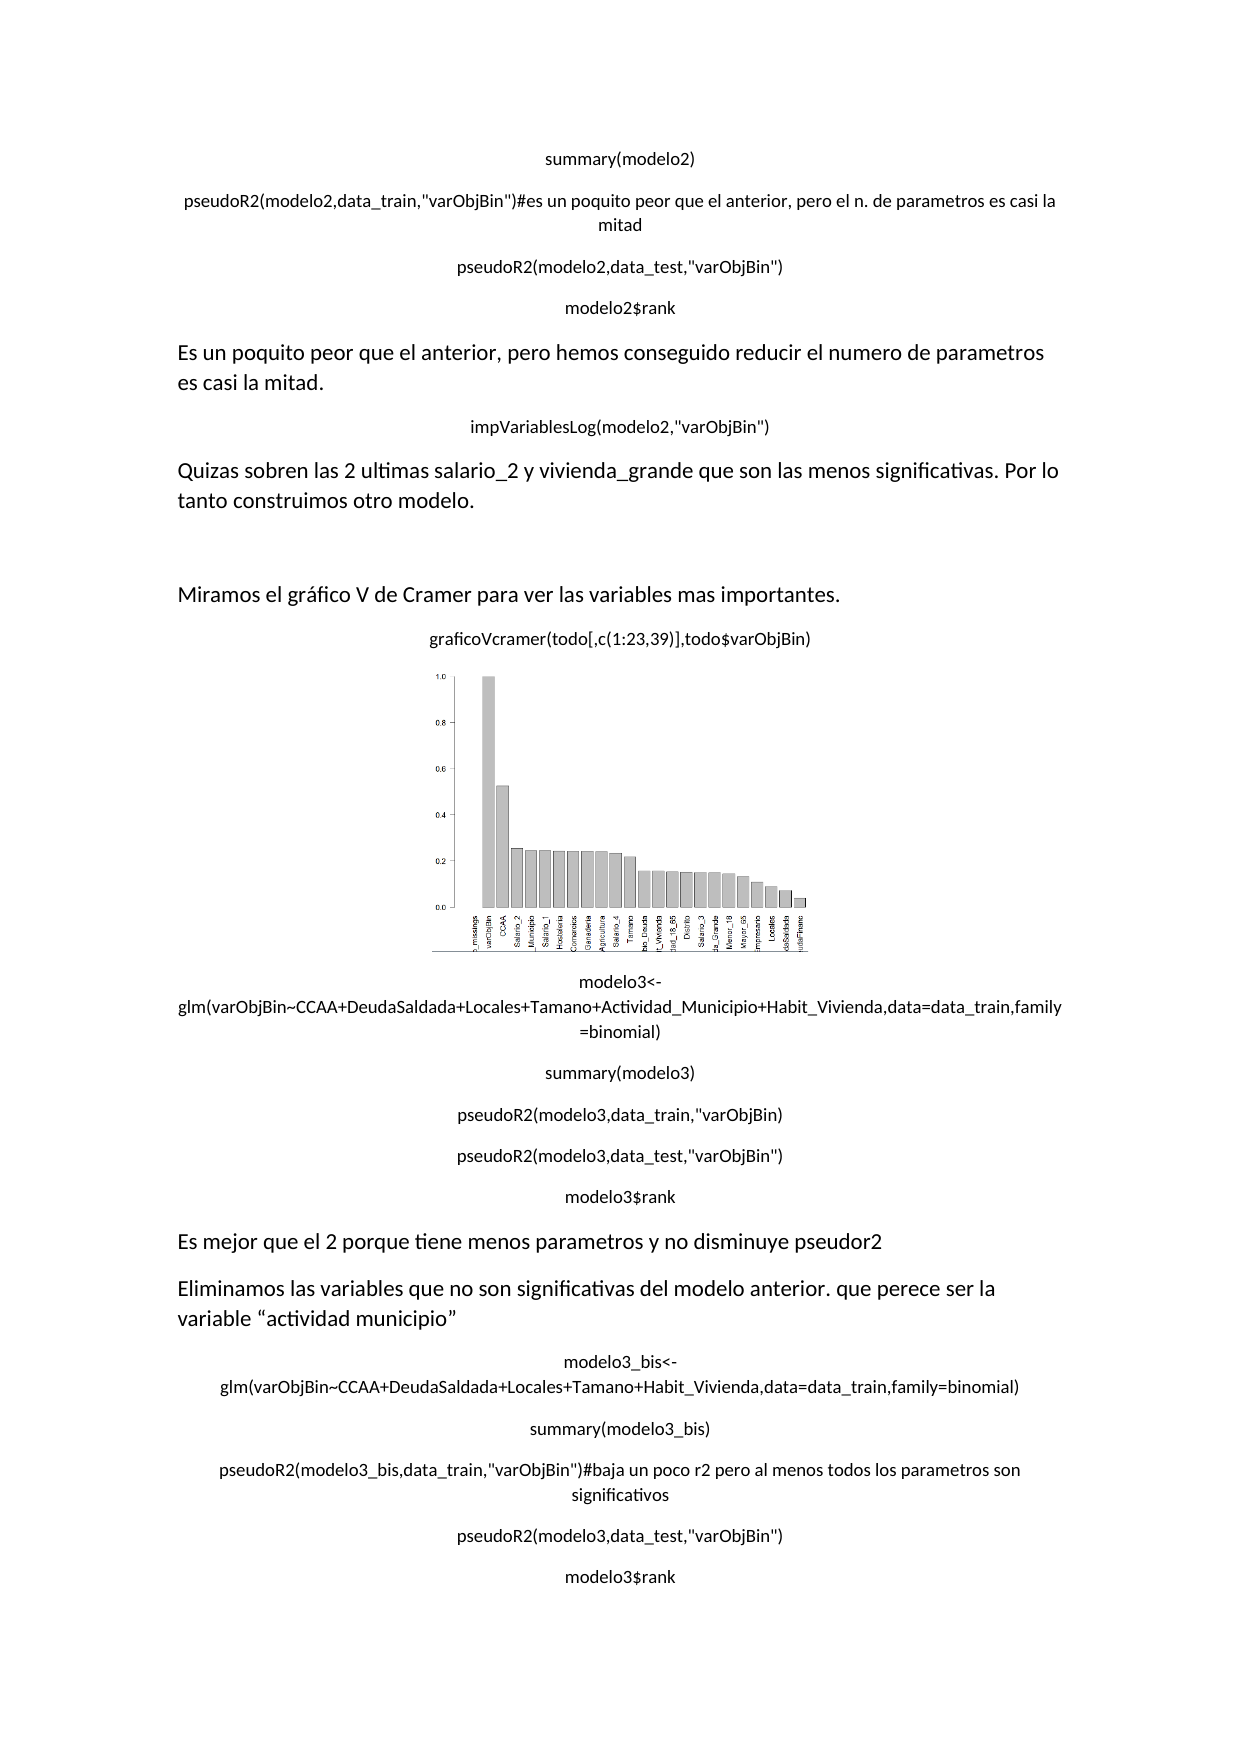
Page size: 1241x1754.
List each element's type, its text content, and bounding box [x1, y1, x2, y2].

text modelo3$rank [177, 1566, 1063, 1588]
text Eliminamos las variables que no son significativas del modelo anterior. que perece ser la variable “actividad municipio” [177, 1274, 1063, 1332]
text Es mejor que el 2 porque tiene menos parametros y no disminuye pseudor2 [177, 1227, 1063, 1255]
text impVariablesLog(modelo2,"varObjBin") [177, 415, 1063, 438]
text modelo3$rank [177, 1185, 1063, 1208]
text modelo3_bis<-glm(varObjBin~CCAA+DeudaSaldada+Locales+Tamano+Habit_Vivienda,data=data_train,family=binomial) [177, 1351, 1063, 1398]
text pseudoR2(modelo3_bis,data_train,"varObjBin")#baja un poco r2 pero al menos todos los parametros son significativos [177, 1458, 1063, 1506]
text pseudoR2(modelo3,data_train,"varObjBin) [177, 1103, 1063, 1126]
text summary(modelo2) [177, 148, 1063, 171]
text summary(modelo3_bis) [177, 1417, 1063, 1440]
text Quizas sobren las 2 ultimas salario_2 y vivienda_grande que son las menos significativas. Por lo tanto construimos otro modelo. [177, 456, 1063, 514]
text pseudoR2(modelo3,data_test,"varObjBin") [177, 1524, 1063, 1547]
picture [432, 668, 809, 952]
text pseudoR2(modelo2,data_test,"varObjBin") [177, 255, 1063, 278]
text graficoVcramer(todo[,c(1:23,39)],todo$varObjBin) [177, 627, 1063, 650]
text pseudoR2(modelo3,data_test,"varObjBin") [177, 1144, 1063, 1167]
text Miramos el gráfico V de Cramer para ver las variables mas importantes. [177, 580, 1063, 608]
text Es un poquito peor que el anterior, pero hemos conseguido reducir el numero de parametros es casi la mitad. [177, 338, 1063, 396]
text modelo3<-glm(varObjBin~CCAA+DeudaSaldada+Locales+Tamano+Actividad_Municipio+Habit_Vivienda,data=data_train,family=binomial) [177, 971, 1063, 1043]
text modelo2$rank [177, 296, 1063, 319]
text summary(modelo3) [177, 1061, 1063, 1084]
text pseudoR2(modelo2,data_train,"varObjBin")#es un poquito peor que el anterior, pero el n. de parametros es casi la mitad [177, 189, 1063, 237]
